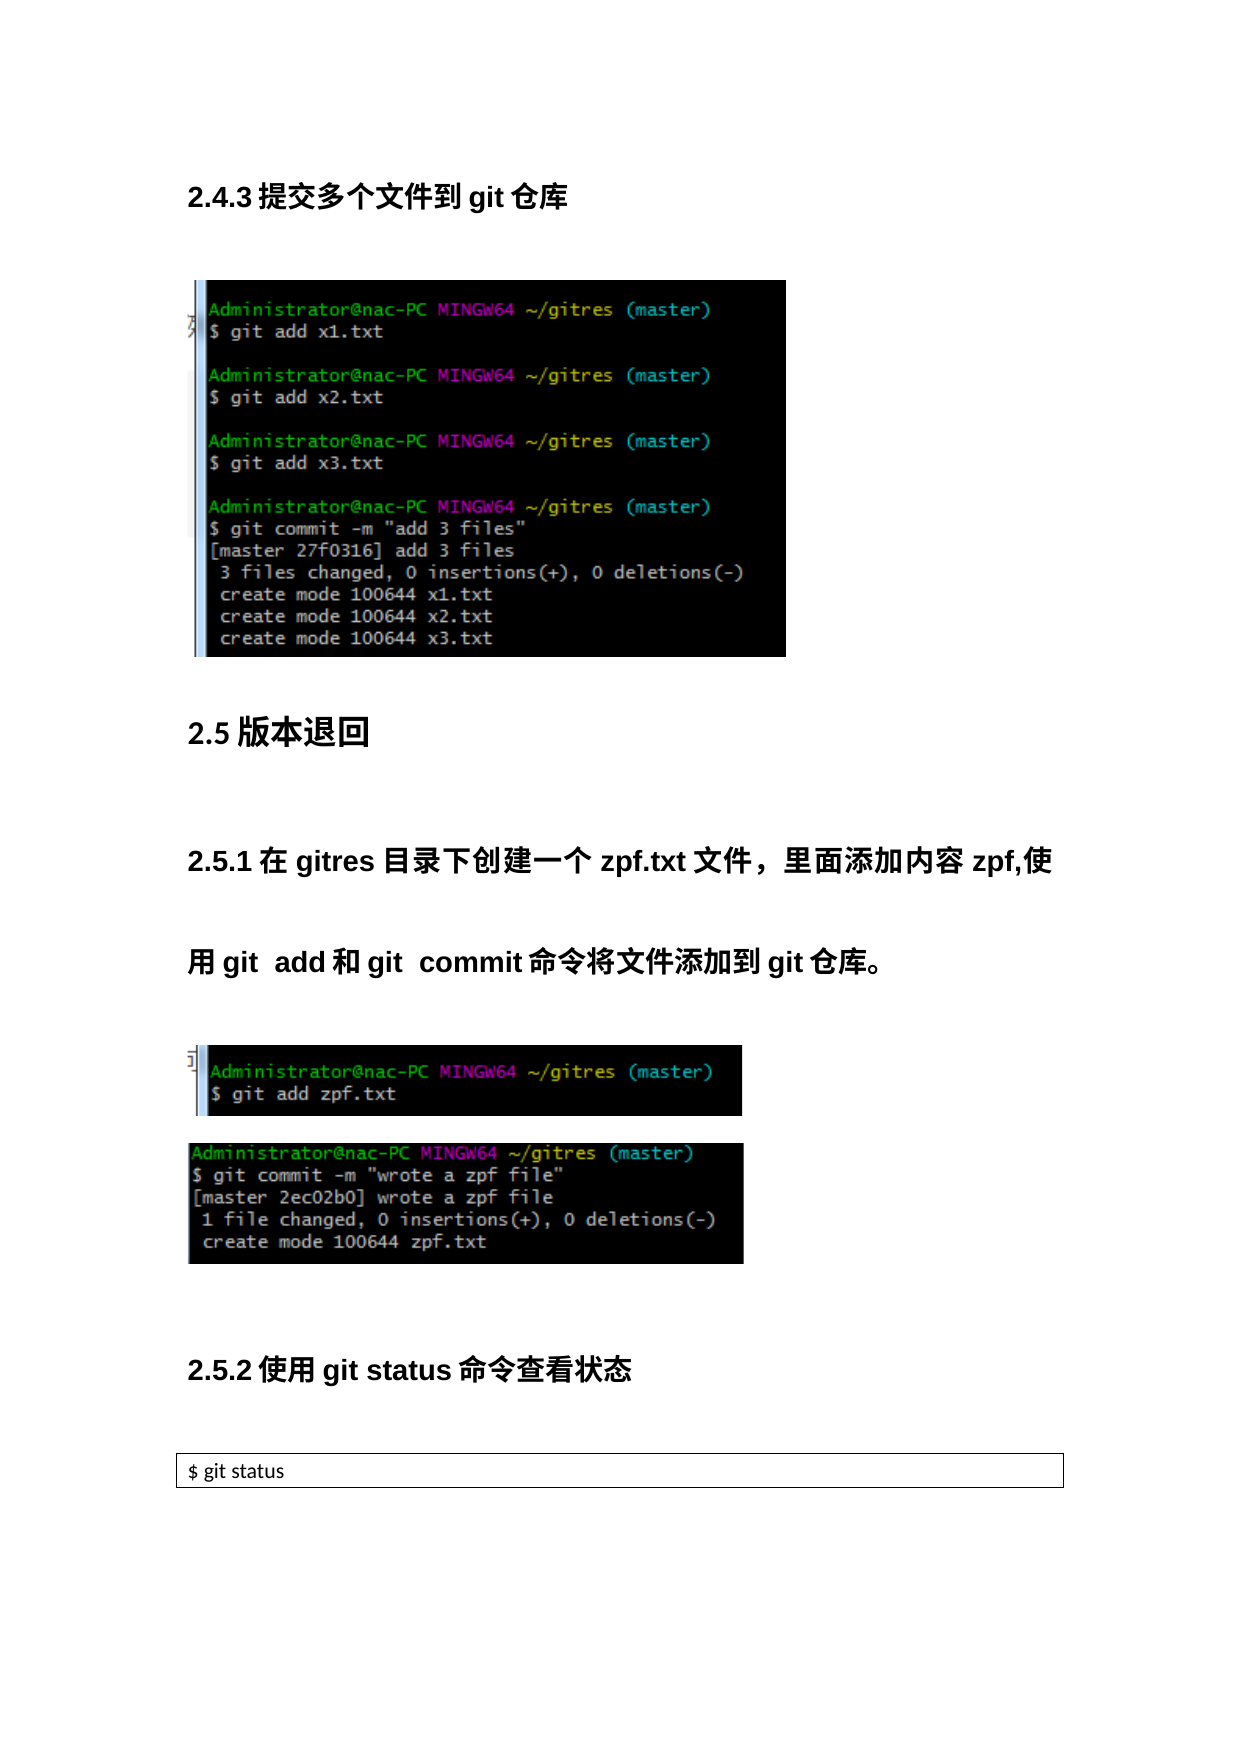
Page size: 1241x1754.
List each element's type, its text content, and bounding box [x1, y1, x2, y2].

subtitle 2.5版本退回 [187, 697, 1053, 762]
picture [187, 280, 786, 657]
subtitle 2.5.1在gitres目录下创建一个zpf.txt文件，里面添加内容zpf,使用git add和git commit命令将文件添加到git仓库。 [187, 826, 1053, 992]
picture [187, 1143, 744, 1264]
table_header $ git status [177, 1454, 1063, 1487]
subtitle 2.5.2使用git status命令查看状态 [187, 1335, 1053, 1400]
subtitle 2.4.3提交多个文件到git仓库 [187, 162, 1053, 227]
picture [187, 1045, 743, 1116]
